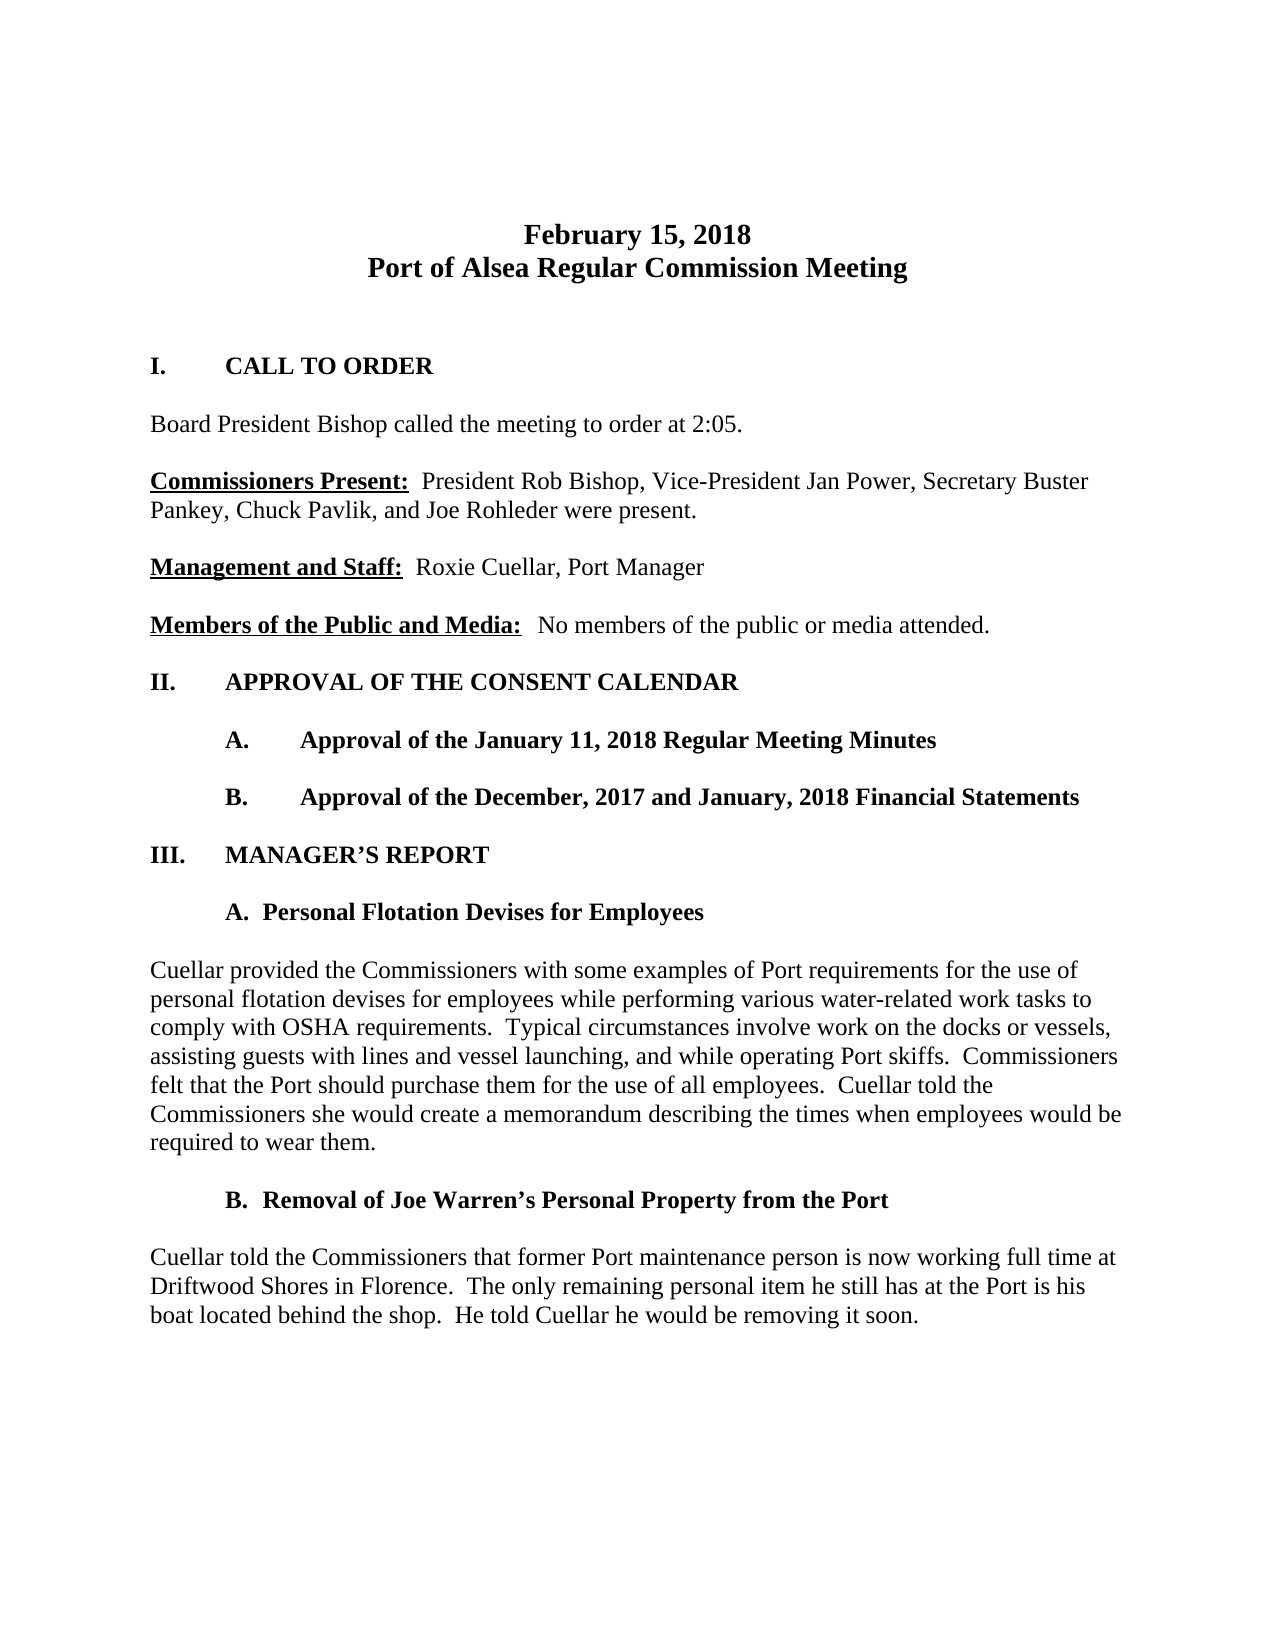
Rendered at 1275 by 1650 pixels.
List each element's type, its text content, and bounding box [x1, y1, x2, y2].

text Board President Bishop called the meeting to order at 2:05. [150, 409, 1125, 437]
text Cuellar provided the Commissioners with some examples of Port requirements for the use of personal flotation devises for employees while performing various water-related work tasks to comply with OSHA requirements. Typical circumstances involve work on the docks or vessels, assisting guests with lines and vessel launching, and while operating Port skiffs. Commissioners felt that the Port should purchase them for the use of all employees. Cuellar told the Commissioners she would create a memorandum describing the times when employees would be required to wear them. [150, 955, 1125, 1156]
text Cuellar told the Commissioners that former Port maintenance person is now working full time at Driftwood Shores in Florence. The only remaining personal item he still has at the Port is his boat located behind the shop. He told Cuellar he would be removing it soon. [150, 1242, 1125, 1329]
list Approval of the December, 2017 and January, 2018 Financial Statements [225, 782, 1125, 811]
text Members of the Public and Media: No members of the public or media attended. [150, 610, 1125, 639]
text Management and Staff: Roxie Cuellar, Port Manager [150, 552, 1125, 581]
list Personal Flotation Devises for Employees [225, 897, 1125, 926]
list CALL TO ORDER [150, 351, 1125, 380]
list Removal of Joe Warren’s Personal Property from the Port [225, 1185, 1125, 1214]
text Port of Alsea Regular Commission Meeting [150, 251, 1125, 284]
list APPROVAL OF THE CONSENT CALENDAR [150, 667, 1125, 696]
list Approval of the January 11, 2018 Regular Meeting Minutes [225, 725, 1125, 754]
text February 15, 2018 [150, 217, 1125, 251]
text Commissioners Present: President Rob Bishop, Vice-President Jan Power, Secretary Buster Pankey, Chuck Pavlik, and Joe Rohleder were present. [150, 466, 1125, 524]
list MANAGER’S REPORT [150, 840, 1125, 869]
